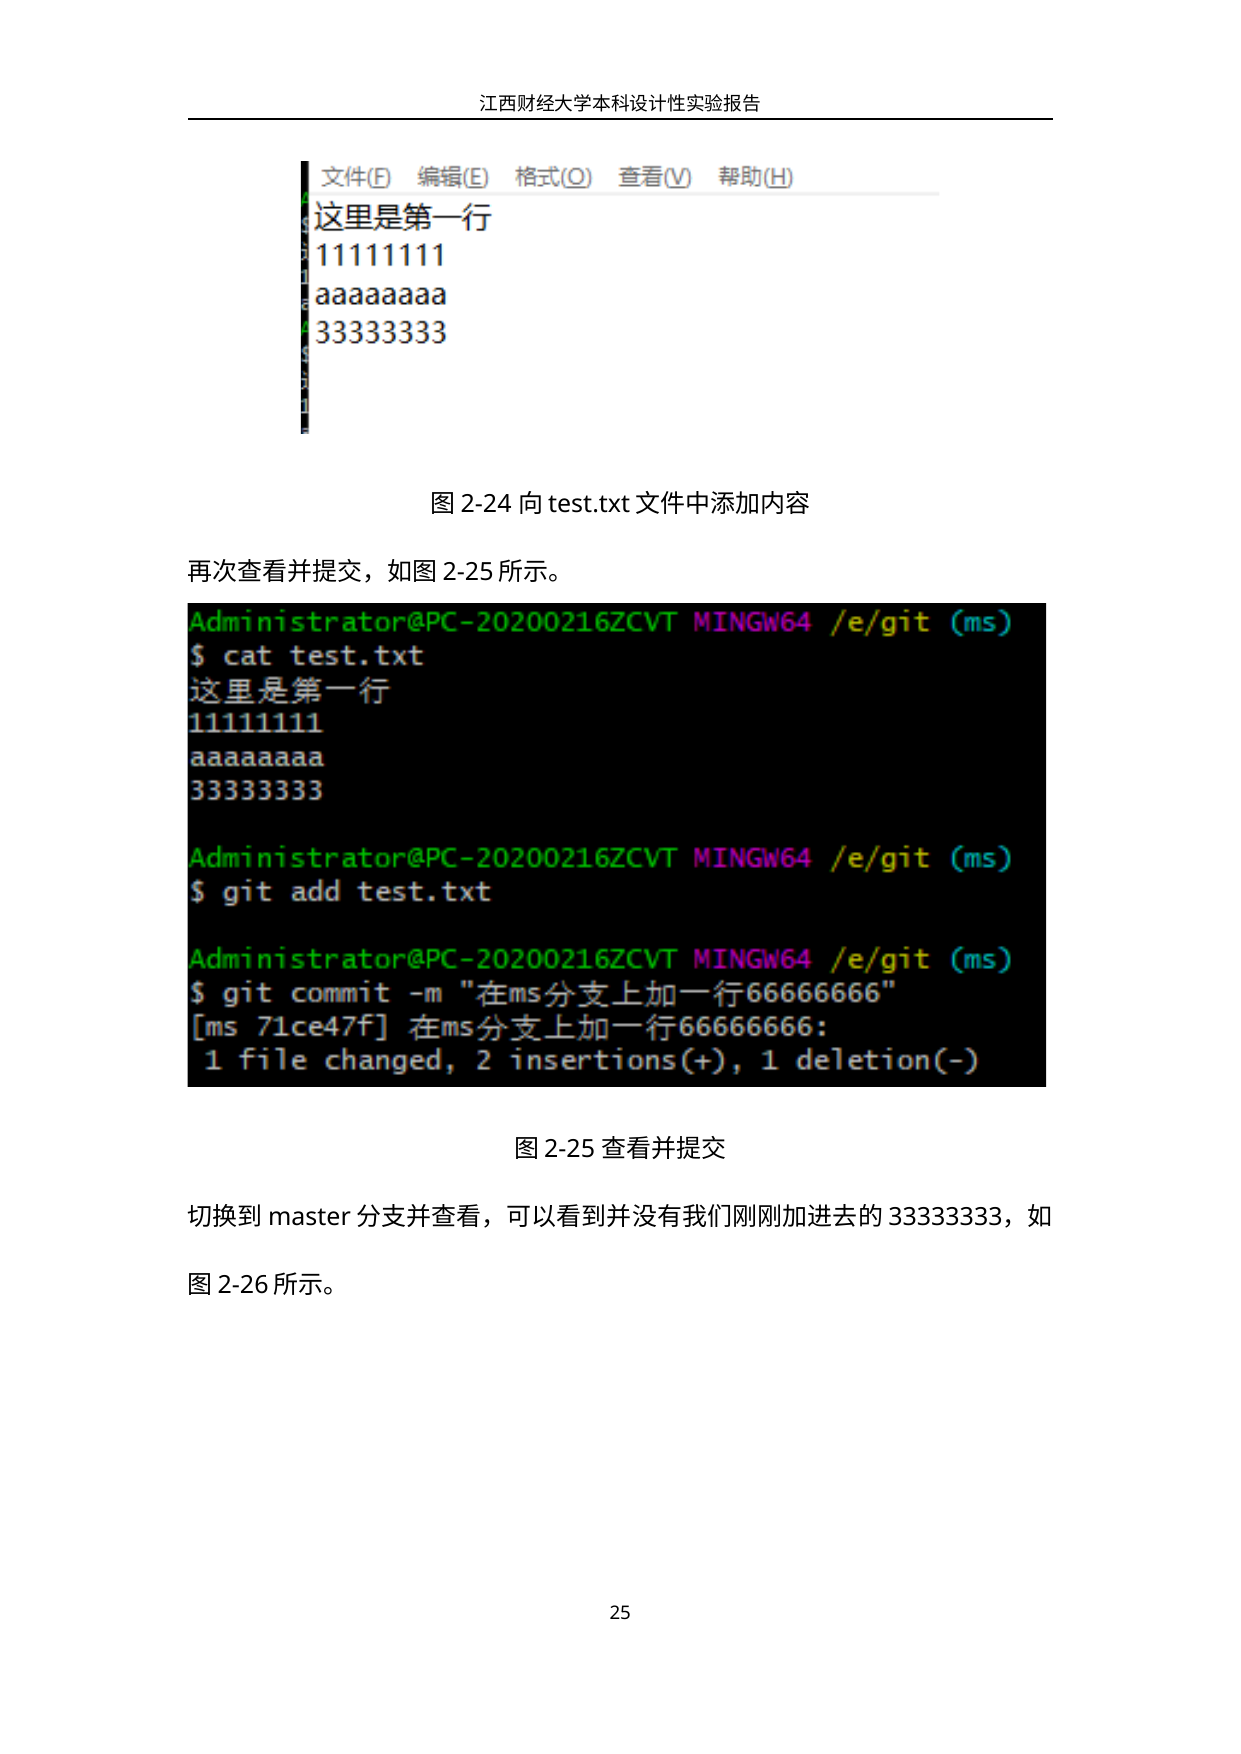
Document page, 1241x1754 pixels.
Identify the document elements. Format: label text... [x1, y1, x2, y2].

picture [300, 161, 940, 434]
picture [187, 603, 1047, 1087]
text 切换到master分支并查看，可以看到并没有我们刚刚加进去的33333333，如图2-26所示。 [187, 1180, 1053, 1316]
text 图2-25 查看并提交 [187, 1112, 1053, 1180]
text 图2-24 向test.txt文件中添加内容 [187, 467, 1053, 535]
text 再次查看并提交，如图2-25所示。 [187, 535, 1053, 603]
